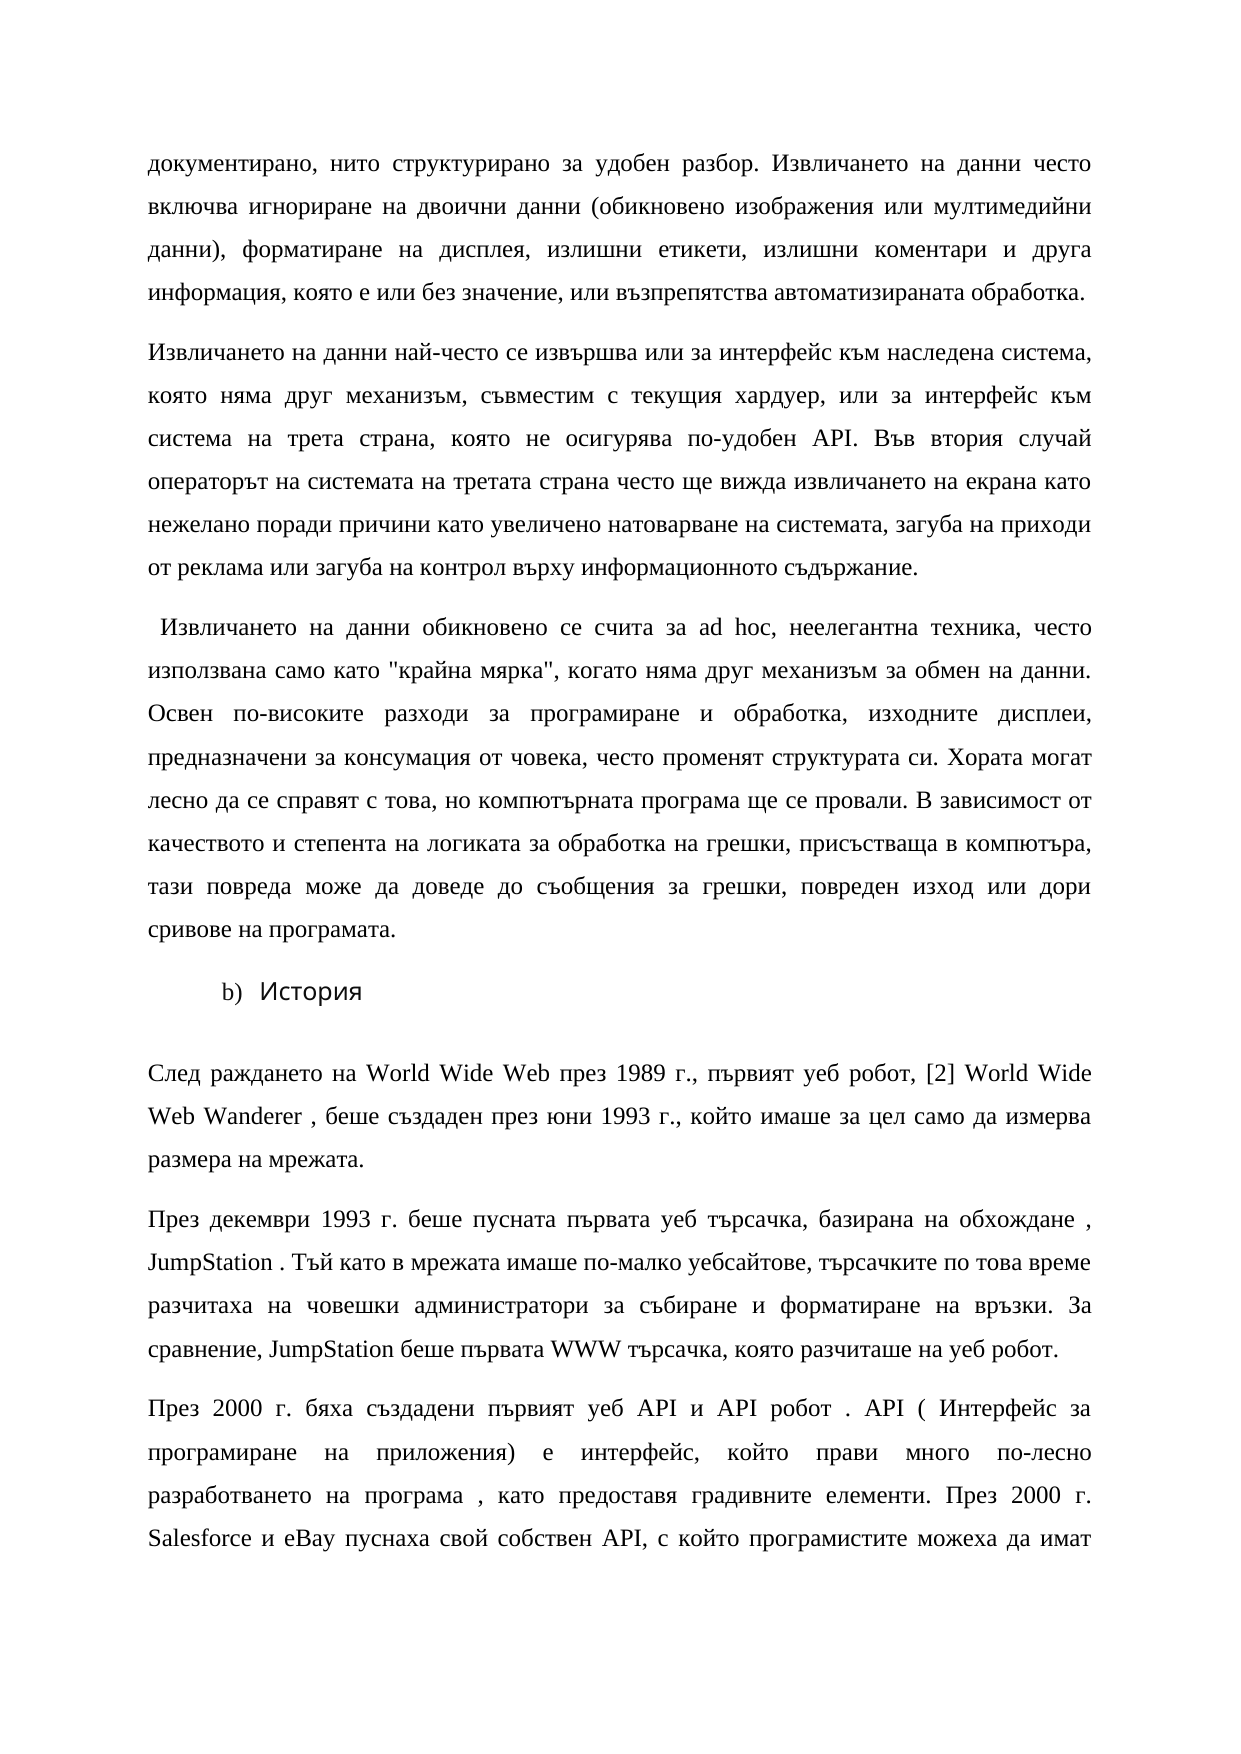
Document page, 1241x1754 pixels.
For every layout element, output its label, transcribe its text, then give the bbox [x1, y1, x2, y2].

text След раждането на World Wide Web през 1989 г., първият уеб робот, [2] World Wide Web Wanderer , беше създаден през юни 1993 г., който имаше за цел само да измерва размера на мрежата. [148, 1058, 1093, 1173]
subtitle История [222, 974, 1093, 1008]
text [148, 1393, 1093, 1552]
text През декември 1993 г. беше пусната първата уеб търсачка, базирана на обхождане , JumpStation . Тъй като в мрежата имаше по-малко уебсайтове, търсачките по това време разчитаха на човешки администратори за събиране и форматиране на връзки. За сравнение, JumpStation беше първата WWW търсачка, която разчиташе на уеб робот. [148, 1204, 1093, 1362]
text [148, 148, 1093, 306]
text Извличането на данни най-често се извършва или за интерфейс към наследена система, която няма друг механизъм, съвместим с текущия хардуер, или за интерфейс към система на трета страна, която не осигурява по-удобен API. Във втория случай операторът на системата на третата страна често ще вижда извличането на екрана като нежелано поради причини като увеличено натоварване на системата, загуба на приходи от реклама или загуба на контрол върху информационното съдържание. [148, 337, 1093, 581]
text Извличането на данни обикновено се счита за ad hoc, неелегантна техника, често използвана само като "крайна мярка", когато няма друг механизъм за обмен на данни. Освен по-високите разходи за програмиране и обработка, изходните дисплеи, предназначени за консумация от човека, често променят структурата си. Хората могат лесно да се справят с това, но компютърната програма ще се провали. В зависимост от качеството и степента на логиката за обработка на грешки, присъстваща в компютъра, тази повреда може да доведе до съобщения за грешки, повреден изход или дори сривове на програмата. [148, 612, 1093, 943]
